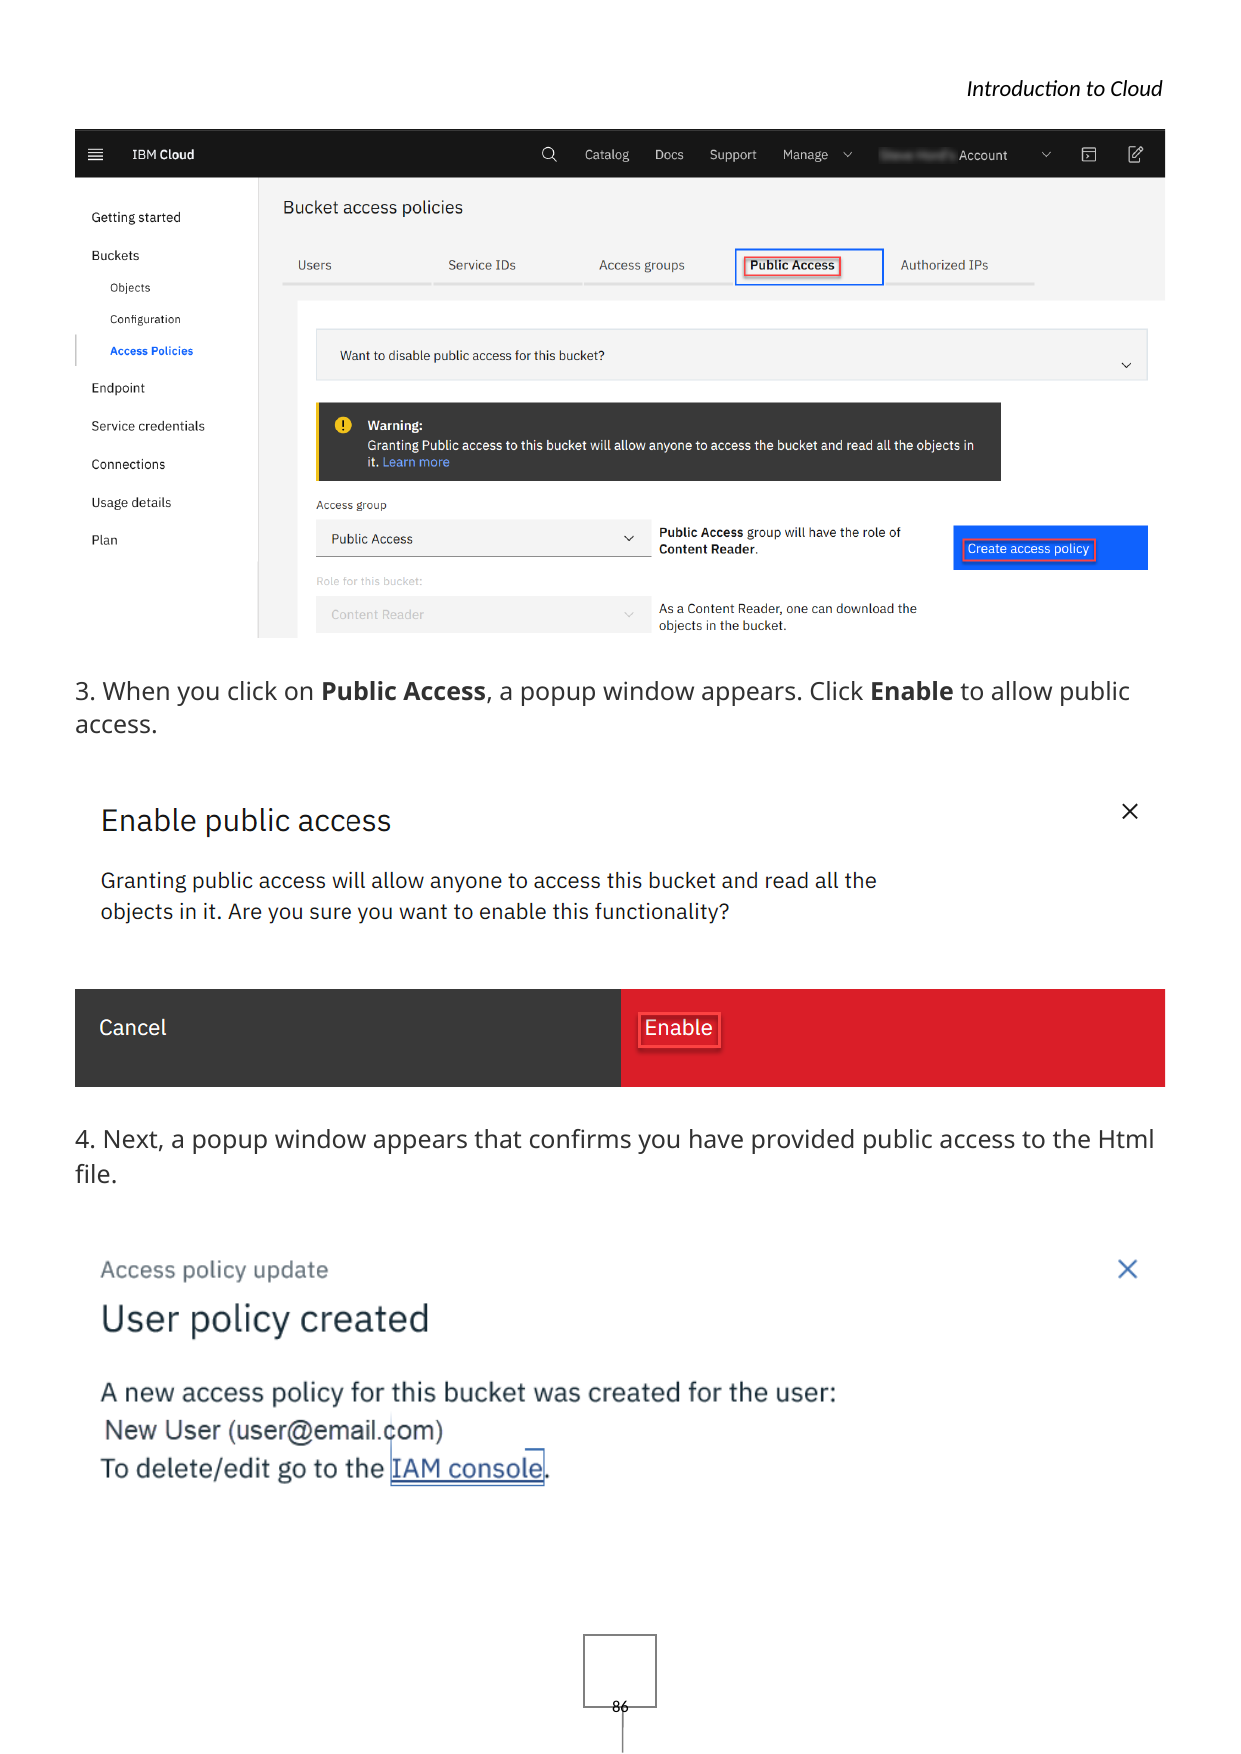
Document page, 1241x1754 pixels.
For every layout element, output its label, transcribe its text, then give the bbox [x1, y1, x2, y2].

text 3. When you click on Public Access, a popup window appears. Click Enable to allow public access. [75, 673, 1165, 741]
picture [75, 776, 1166, 1087]
text 4. Next, a popup window appears that confirms you have provided public access to the Html file. [75, 1122, 1165, 1190]
picture [75, 1225, 1166, 1577]
picture [75, 129, 1166, 638]
